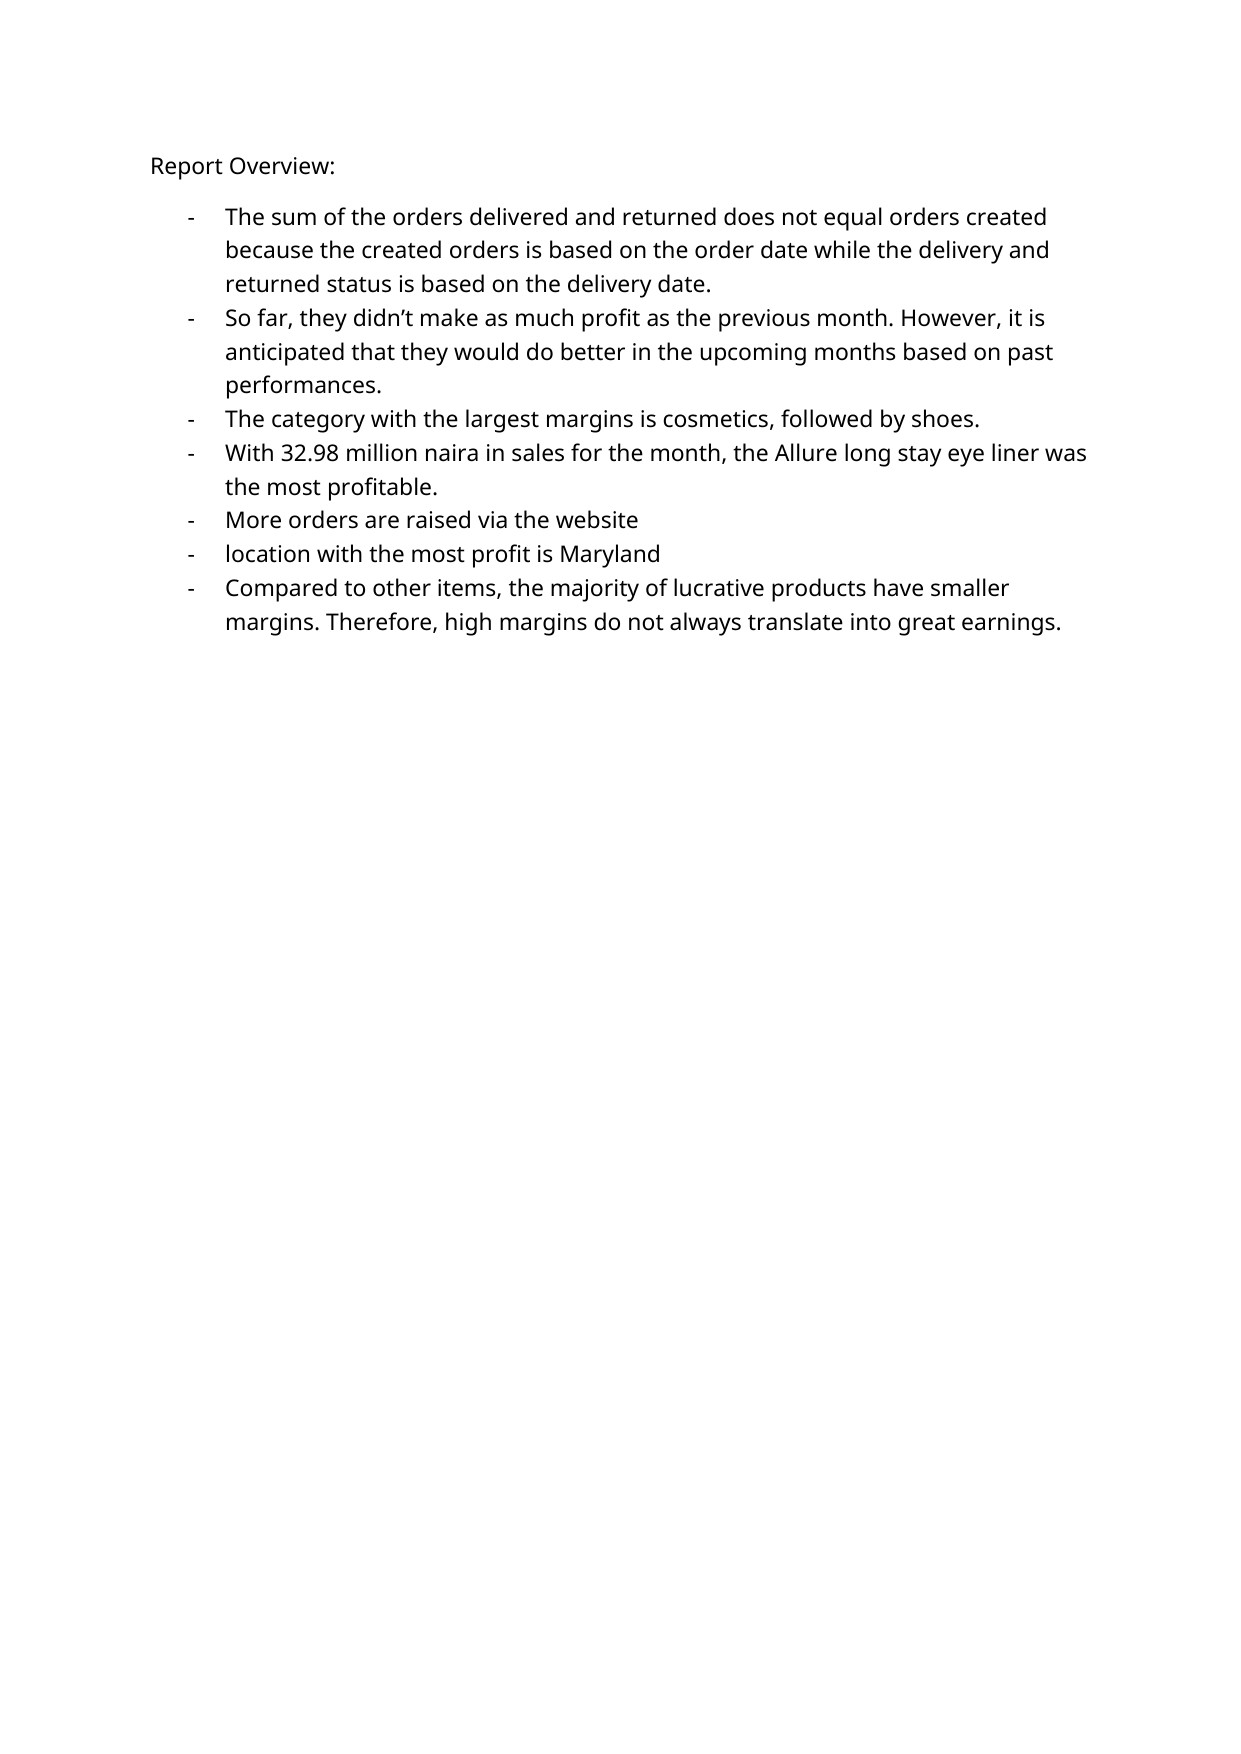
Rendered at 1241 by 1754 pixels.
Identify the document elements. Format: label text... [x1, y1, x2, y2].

list location with the most profit is Maryland [187, 538, 1090, 569]
list Compared to other items, the majority of lucrative products have smaller margins. Therefore, high margins do not always translate into great earnings. [187, 572, 1090, 637]
list So far, they didn’t make as much profit as the previous month. However, it is anticipated that they would do better in the upcoming months based on past performances. [187, 302, 1090, 400]
list With 32.98 million naira in sales for the month, the Allure long stay eye liner was the most profitable. [187, 437, 1090, 502]
list More orders are raised via the website [187, 504, 1090, 535]
text Report Overview: [150, 150, 1090, 181]
list The sum of the orders delivered and returned does not equal orders created because the created orders is based on the order date while the delivery and returned status is based on the delivery date. [187, 200, 1090, 299]
list The category with the largest margins is cosmetics, followed by shoes. [187, 403, 1090, 434]
